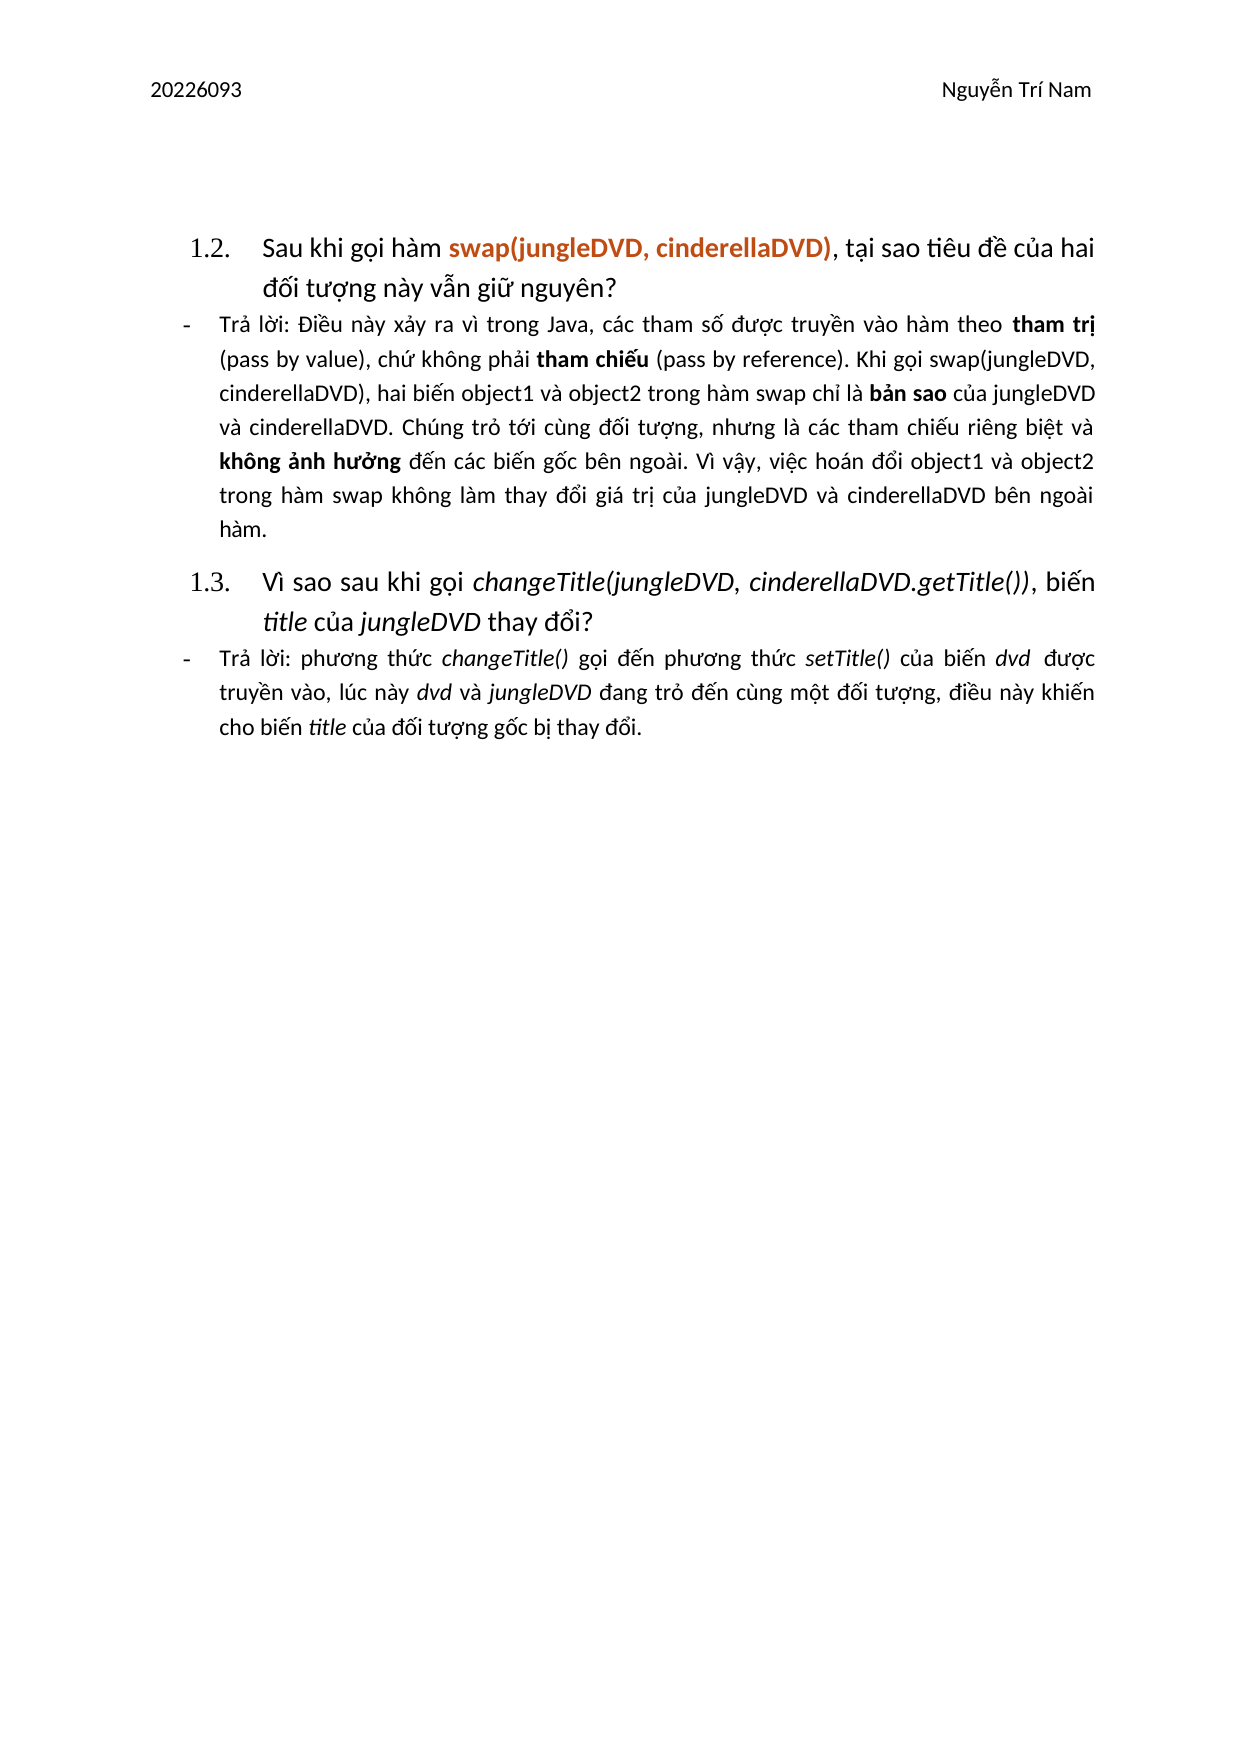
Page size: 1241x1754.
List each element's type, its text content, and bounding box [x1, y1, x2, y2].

list Trả lời: Điều này xảy ra vì trong Java, các tham số được truyền vào hàm theo tham trị (pass by value), chứ không phải tham chiếu (pass by reference). Khi gọi swap(jungleDVD, cinderellaDVD), hai biến object1 và object2 trong hàm swap chỉ là bản sao của jungleDVD và cinderellaDVD. Chúng trỏ tới cùng đối tượng, nhưng là các tham chiếu riêng biệt và không ảnh hưởng đến các biến gốc bên ngoài. Vì vậy, việc hoán đổi object1 và object2 trong hàm swap không làm thay đổi giá trị của jungleDVD và cinderellaDVD bên ngoài hàm. [183, 309, 1096, 544]
list Trả lời: phương thức changeTitle() gọi đến phương thức setTitle() của biến dvd được truyền vào, lúc này dvd và jungleDVD đang trỏ đến cùng một đối tượng, điều này khiến cho biến title của đối tượng gốc bị thay đổi. [183, 643, 1095, 741]
list Vì sao sau khi gọi changeTitle(jungleDVD, cinderellaDVD.getTitle()), biến title của jungleDVD thay đổi? [189, 564, 1096, 638]
list Sau khi gọi hàm swap(jungleDVD, cinderellaDVD), tại sao tiêu đề của hai đối tượng này vẫn giữ nguyên? [189, 231, 1096, 304]
